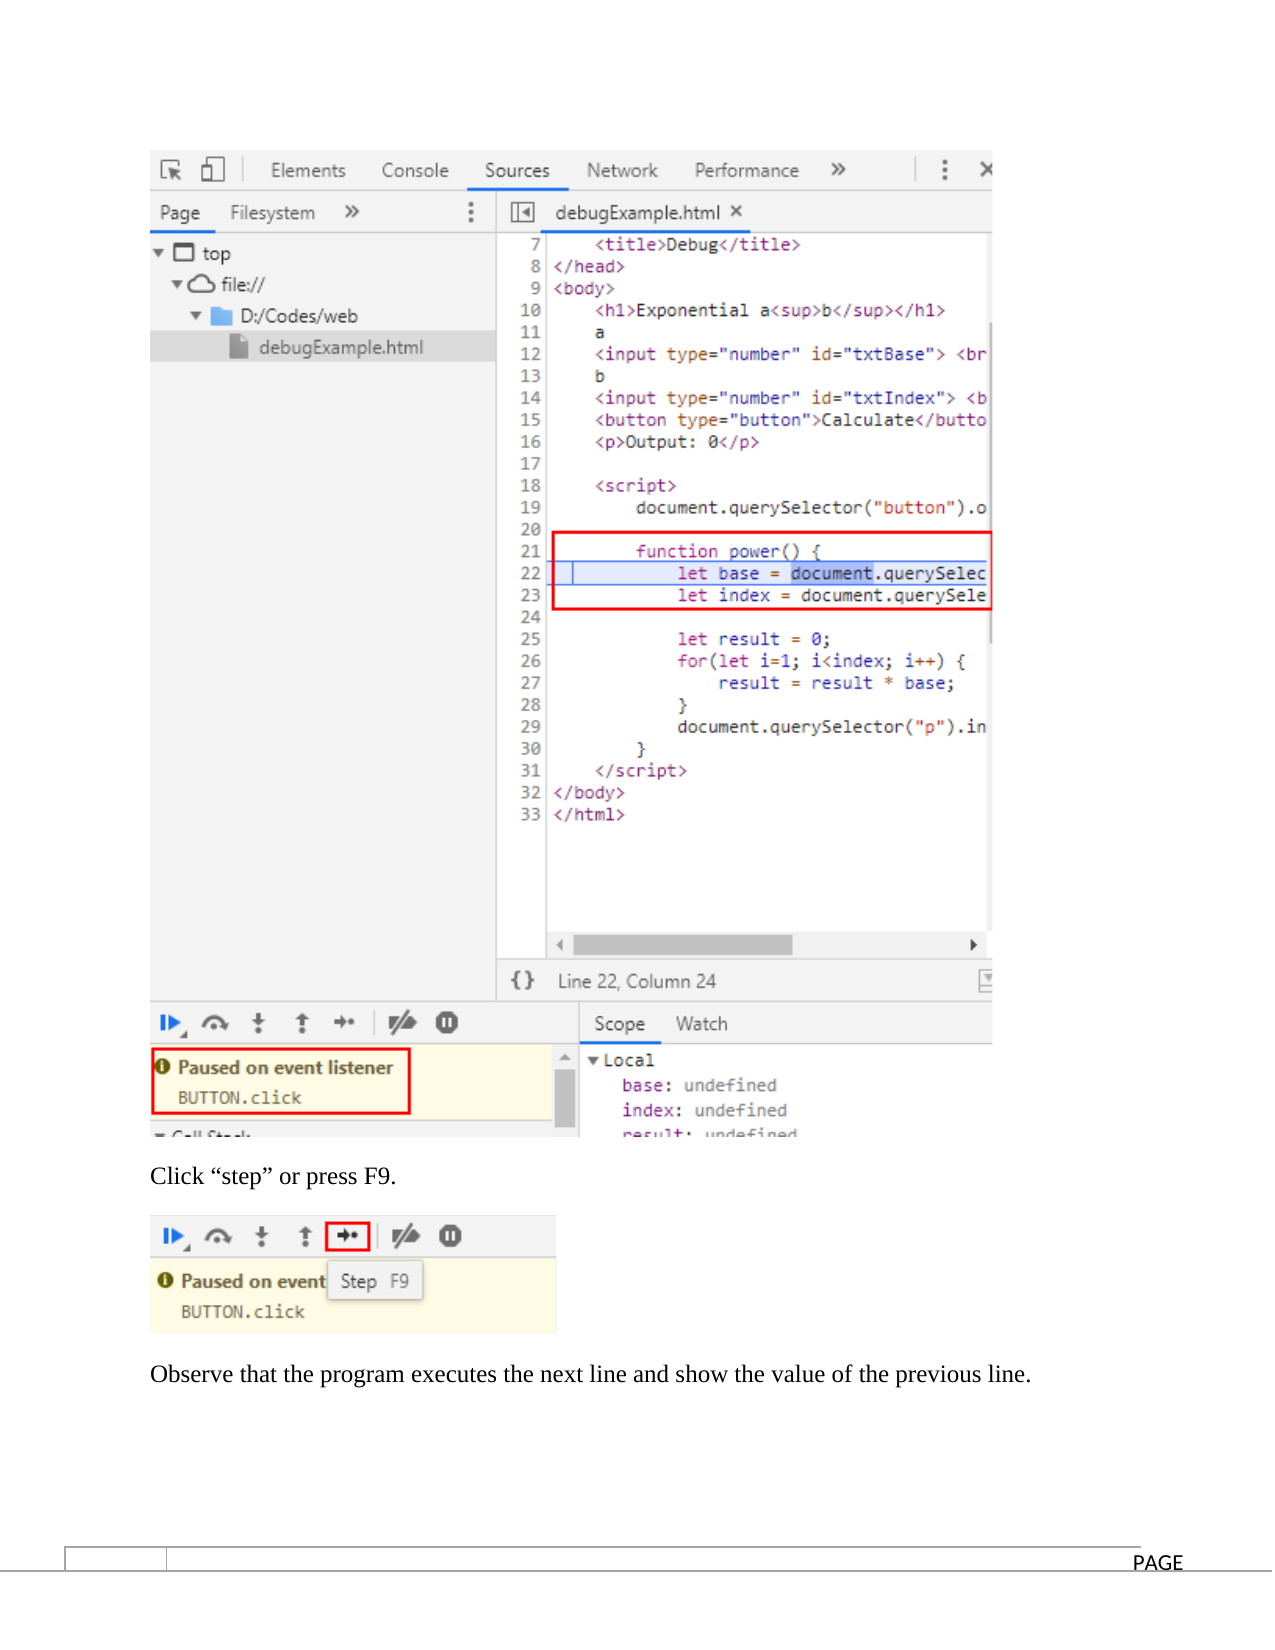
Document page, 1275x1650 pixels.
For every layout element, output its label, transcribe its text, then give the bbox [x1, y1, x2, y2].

text Observe that the program executes the next line and show the value of the previous line. [150, 1359, 1125, 1387]
picture [150, 150, 993, 1137]
text Click “step” or press F9. [150, 1161, 1125, 1190]
picture [150, 1215, 557, 1334]
